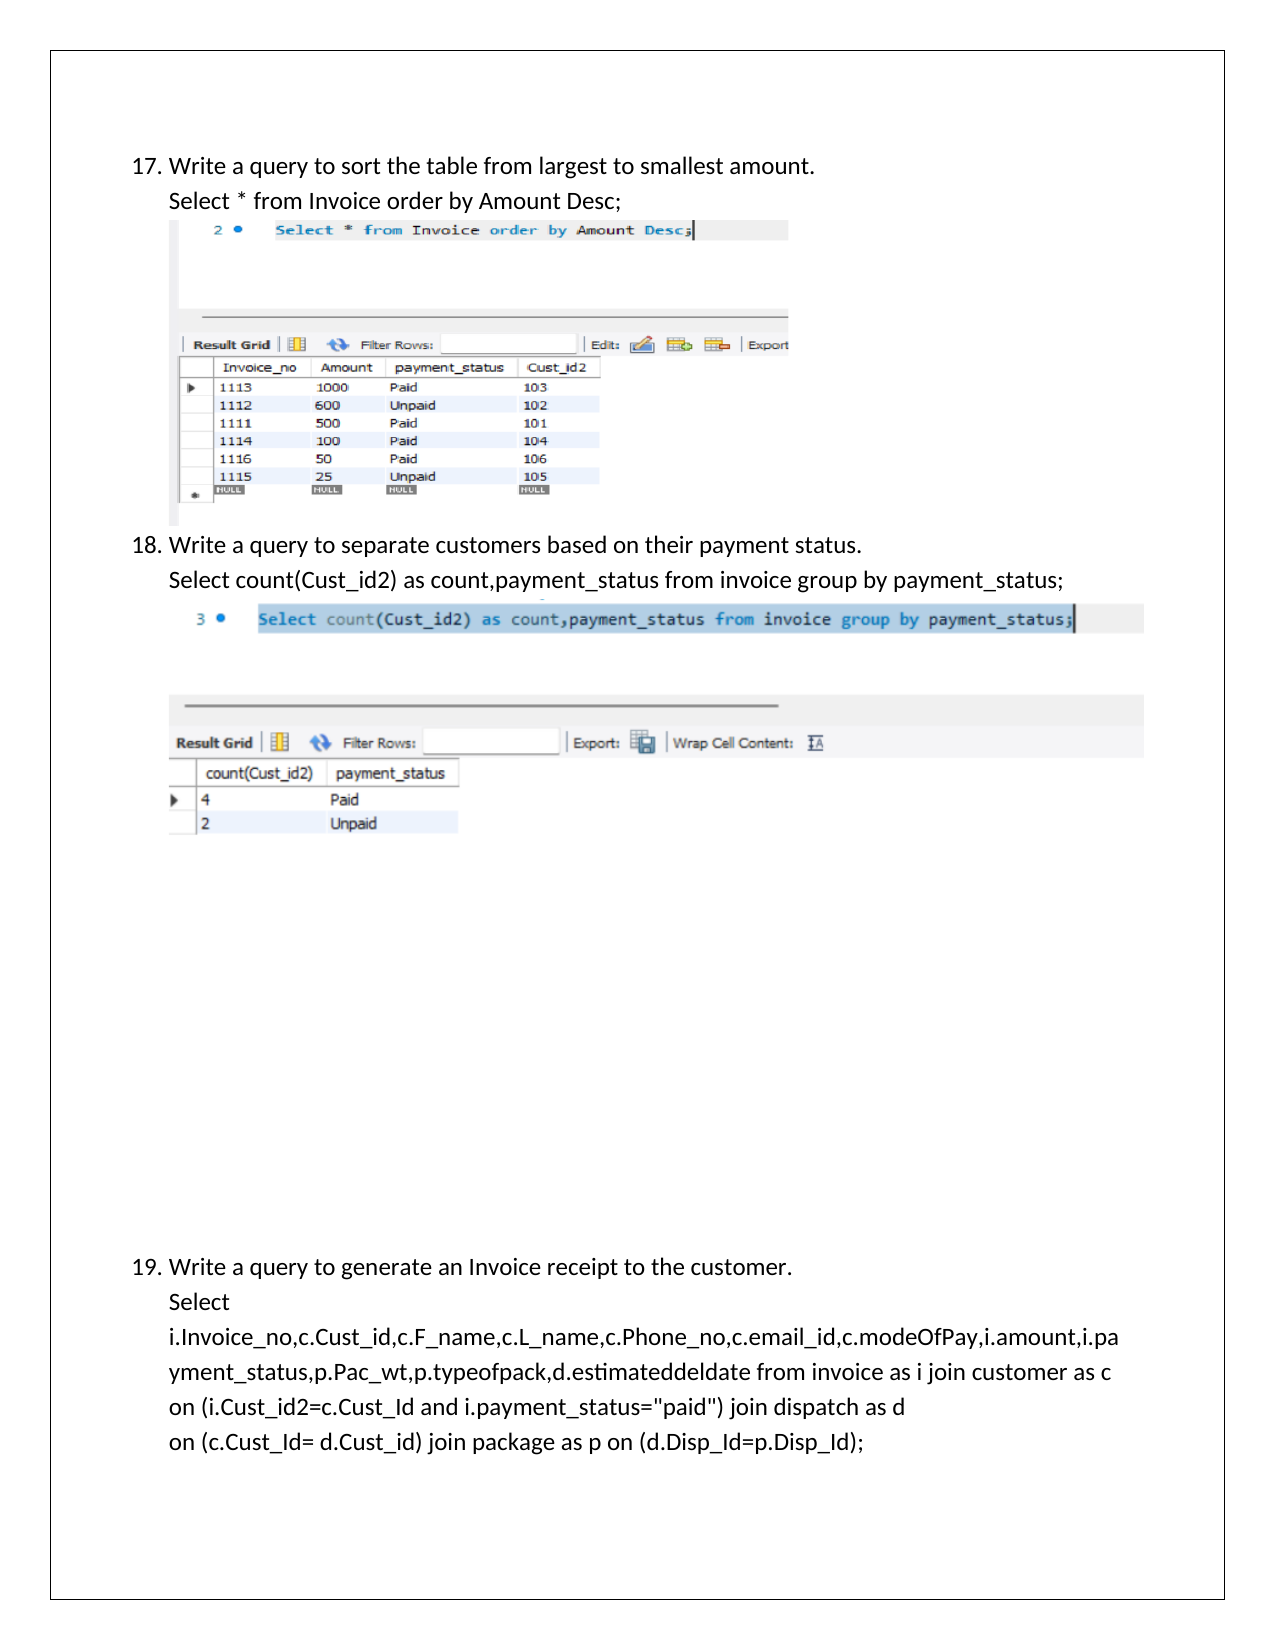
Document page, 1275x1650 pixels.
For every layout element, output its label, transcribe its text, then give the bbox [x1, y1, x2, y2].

text on (c.Cust_Id= d.Cust_id) join package as p on (d.Disp_Id=p.Disp_Id); [169, 1426, 1125, 1457]
text Select [169, 1286, 1125, 1317]
list Write a query to separate customers based on their payment status. [131, 530, 1125, 560]
text Select count(Cust_id2) as count,payment_status from invoice group by payment_status; [169, 565, 1125, 595]
text i.Invoice_no,c.Cust_id,c.F_name,c.L_name,c.Phone_no,c.email_id,c.modeOfPay,i.amount,i.payment_status,p.Pac_wt,p.typeofpack,d.estimateddeldate from invoice as i join customer as c [169, 1321, 1125, 1387]
text Select * from Invoice order by Amount Desc; [169, 185, 1125, 216]
text on (i.Cust_id2=c.Cust_Id and i.payment_status="paid") join dispatch as d [169, 1391, 1125, 1422]
picture [168, 220, 789, 526]
list Write a query to sort the table from largest to smallest amount. [131, 150, 1125, 181]
picture [168, 599, 1144, 863]
list Write a query to generate an Invoice receipt to the customer. [131, 1251, 1125, 1282]
